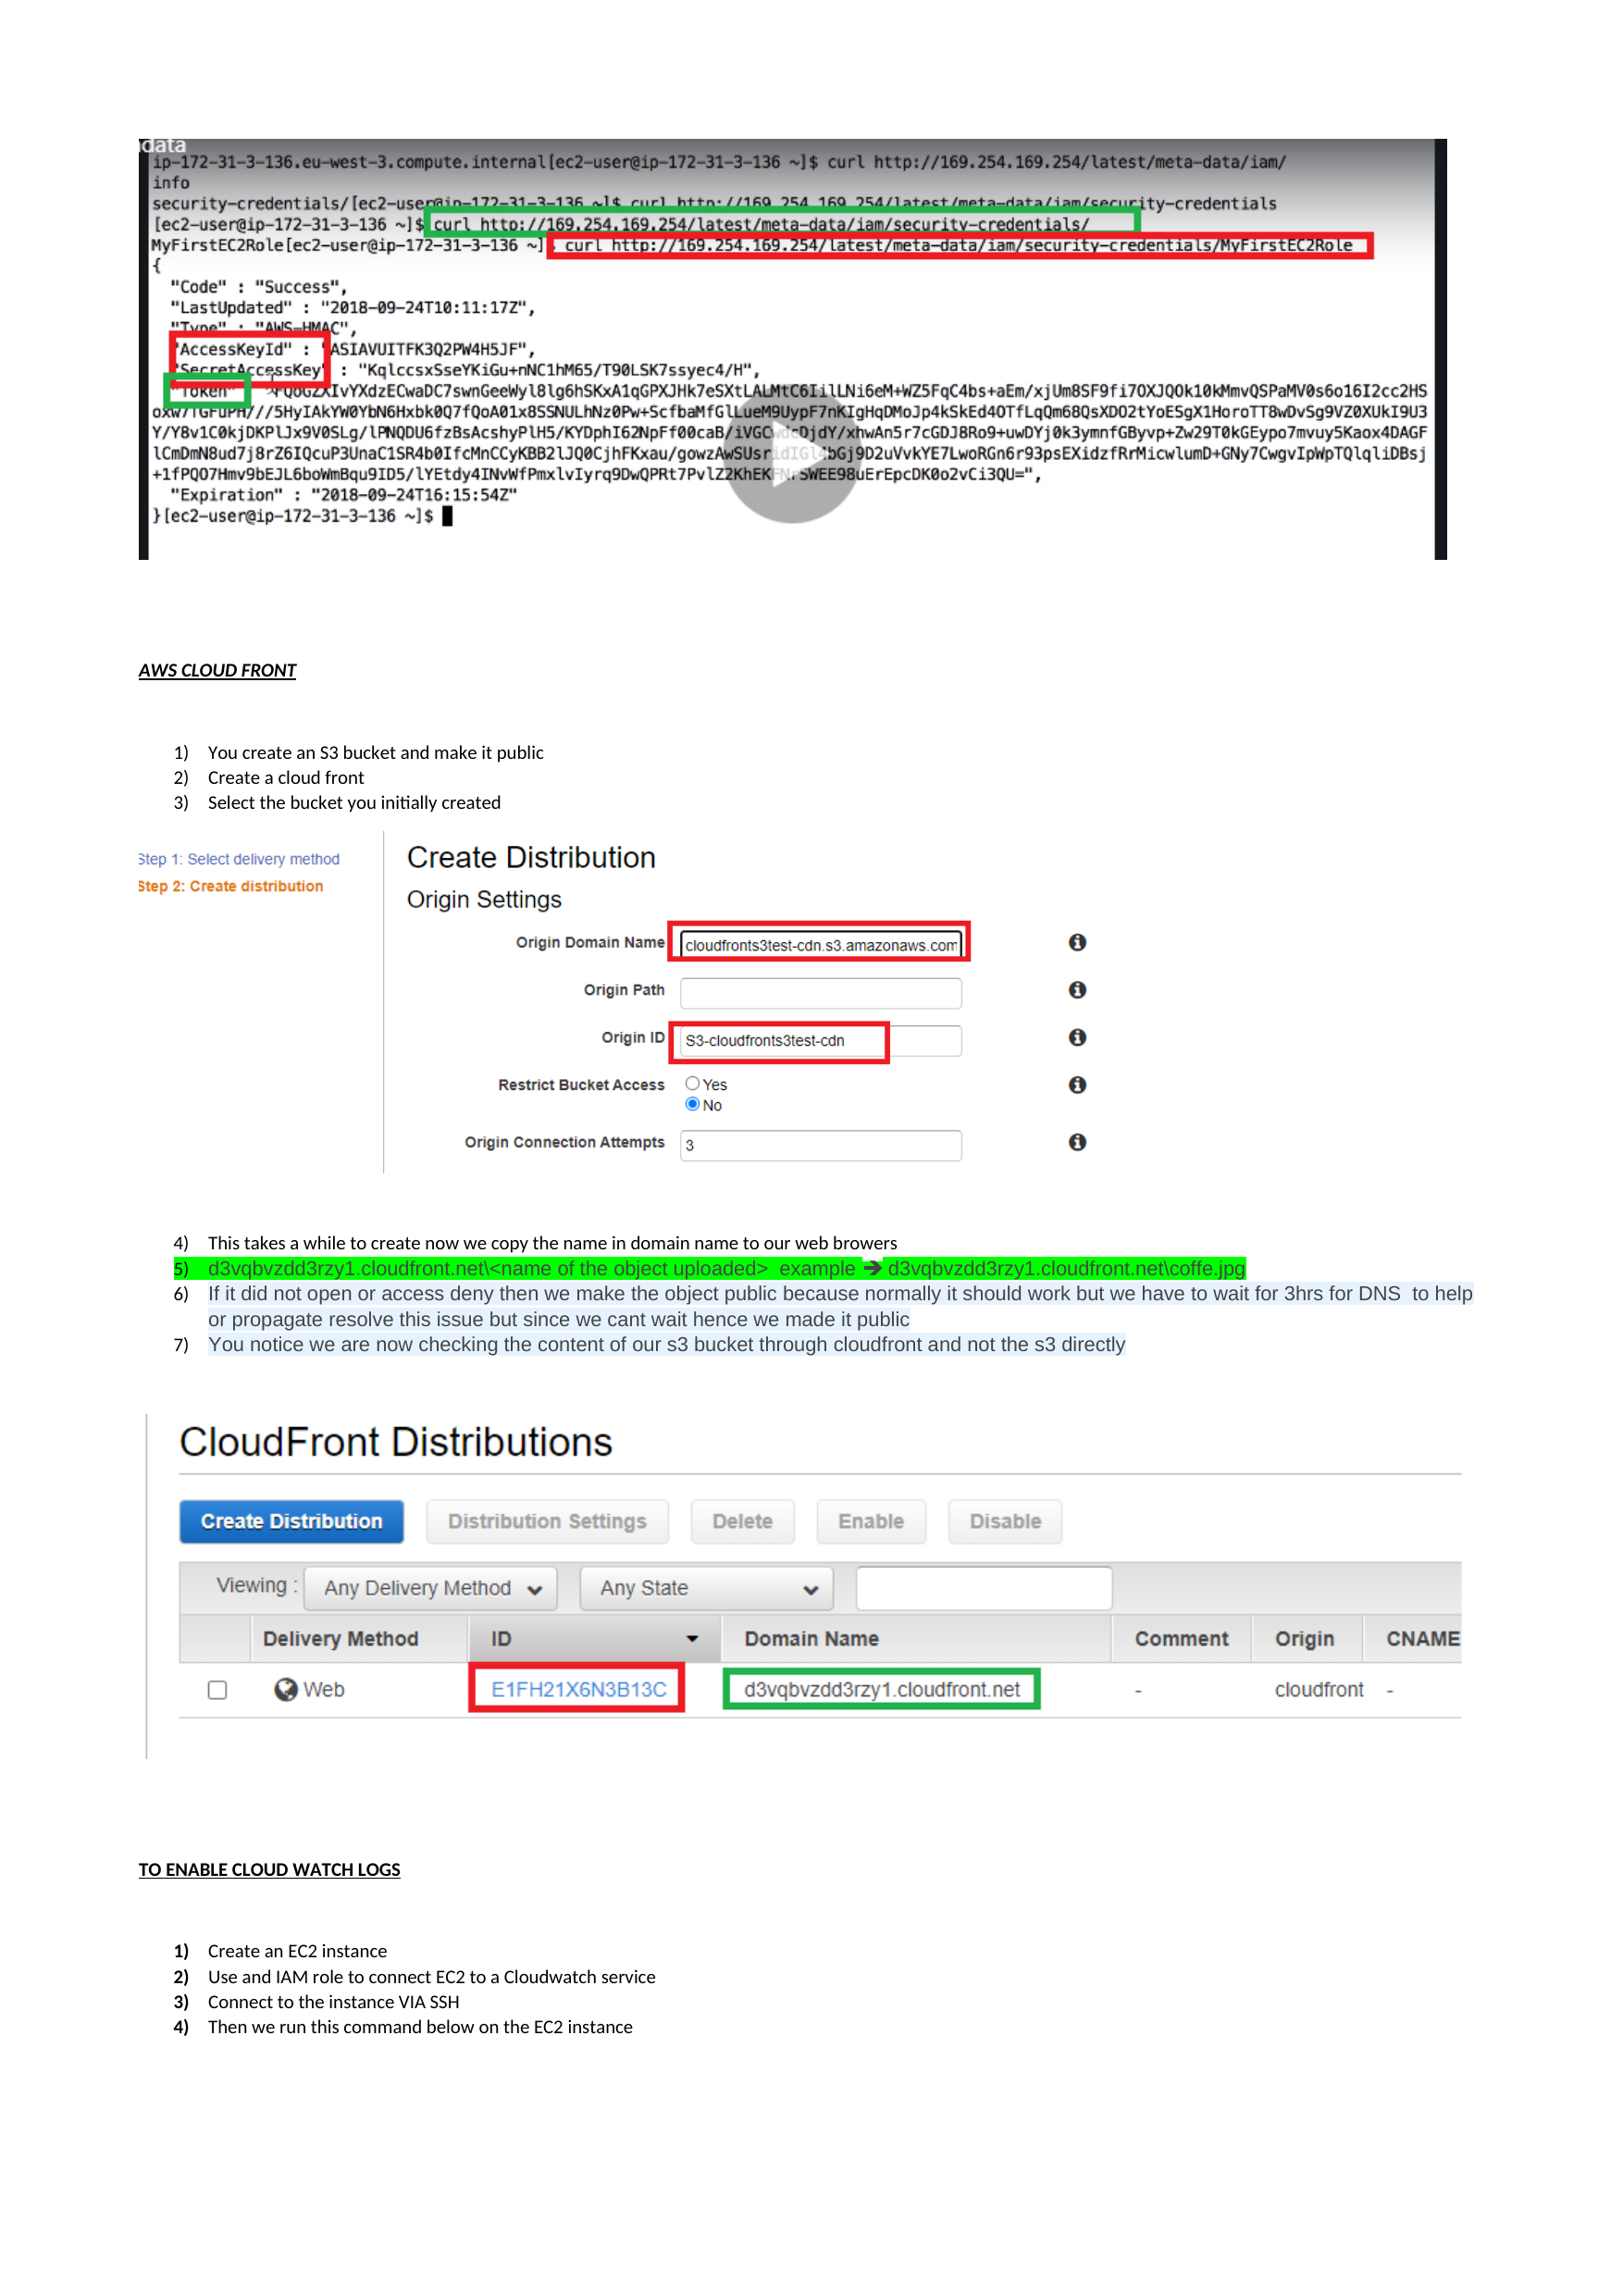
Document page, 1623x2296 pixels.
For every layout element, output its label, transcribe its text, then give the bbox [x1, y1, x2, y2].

list Connect to the instance VIA SSH [173, 1990, 1484, 2014]
list If it did not open or access deny then we make the object public because normally it should work but we have to wait for 3hrs for DNS to help or propagate resolve this issue but since we cant wait hence we made it public [173, 1282, 1484, 1331]
list Then we run this command below on the EC2 instance [173, 2016, 1484, 2039]
text TO ENABLE CLOUD WATCH LOGS [139, 1857, 1484, 1881]
list You notice we are now checking the content of our s3 bucket through cloudfront and not the s3 directly [173, 1333, 1484, 1357]
list Use and IAM role to connect EC2 to a Cloudwatch service [173, 1965, 1484, 1988]
list d3vqbvzdd3rzy1.cloudfront.net\<name of the object uploaded> example d3vqbvzdd3rzy1.cloudfront.net\coffe.jpg [173, 1256, 1484, 1280]
picture [139, 1414, 1462, 1759]
list You create an S3 bucket and make it public [173, 740, 1484, 763]
text AWS CLOUD FRONT [139, 659, 1484, 682]
list Create an EC2 instance [173, 1940, 1484, 1963]
picture [139, 139, 1447, 560]
list Select the bucket you initially created [173, 790, 1484, 814]
list Create a cloud front [173, 765, 1484, 789]
picture [139, 831, 1186, 1173]
list This takes a while to create now we copy the name in domain name to our web browers [173, 1231, 1484, 1255]
